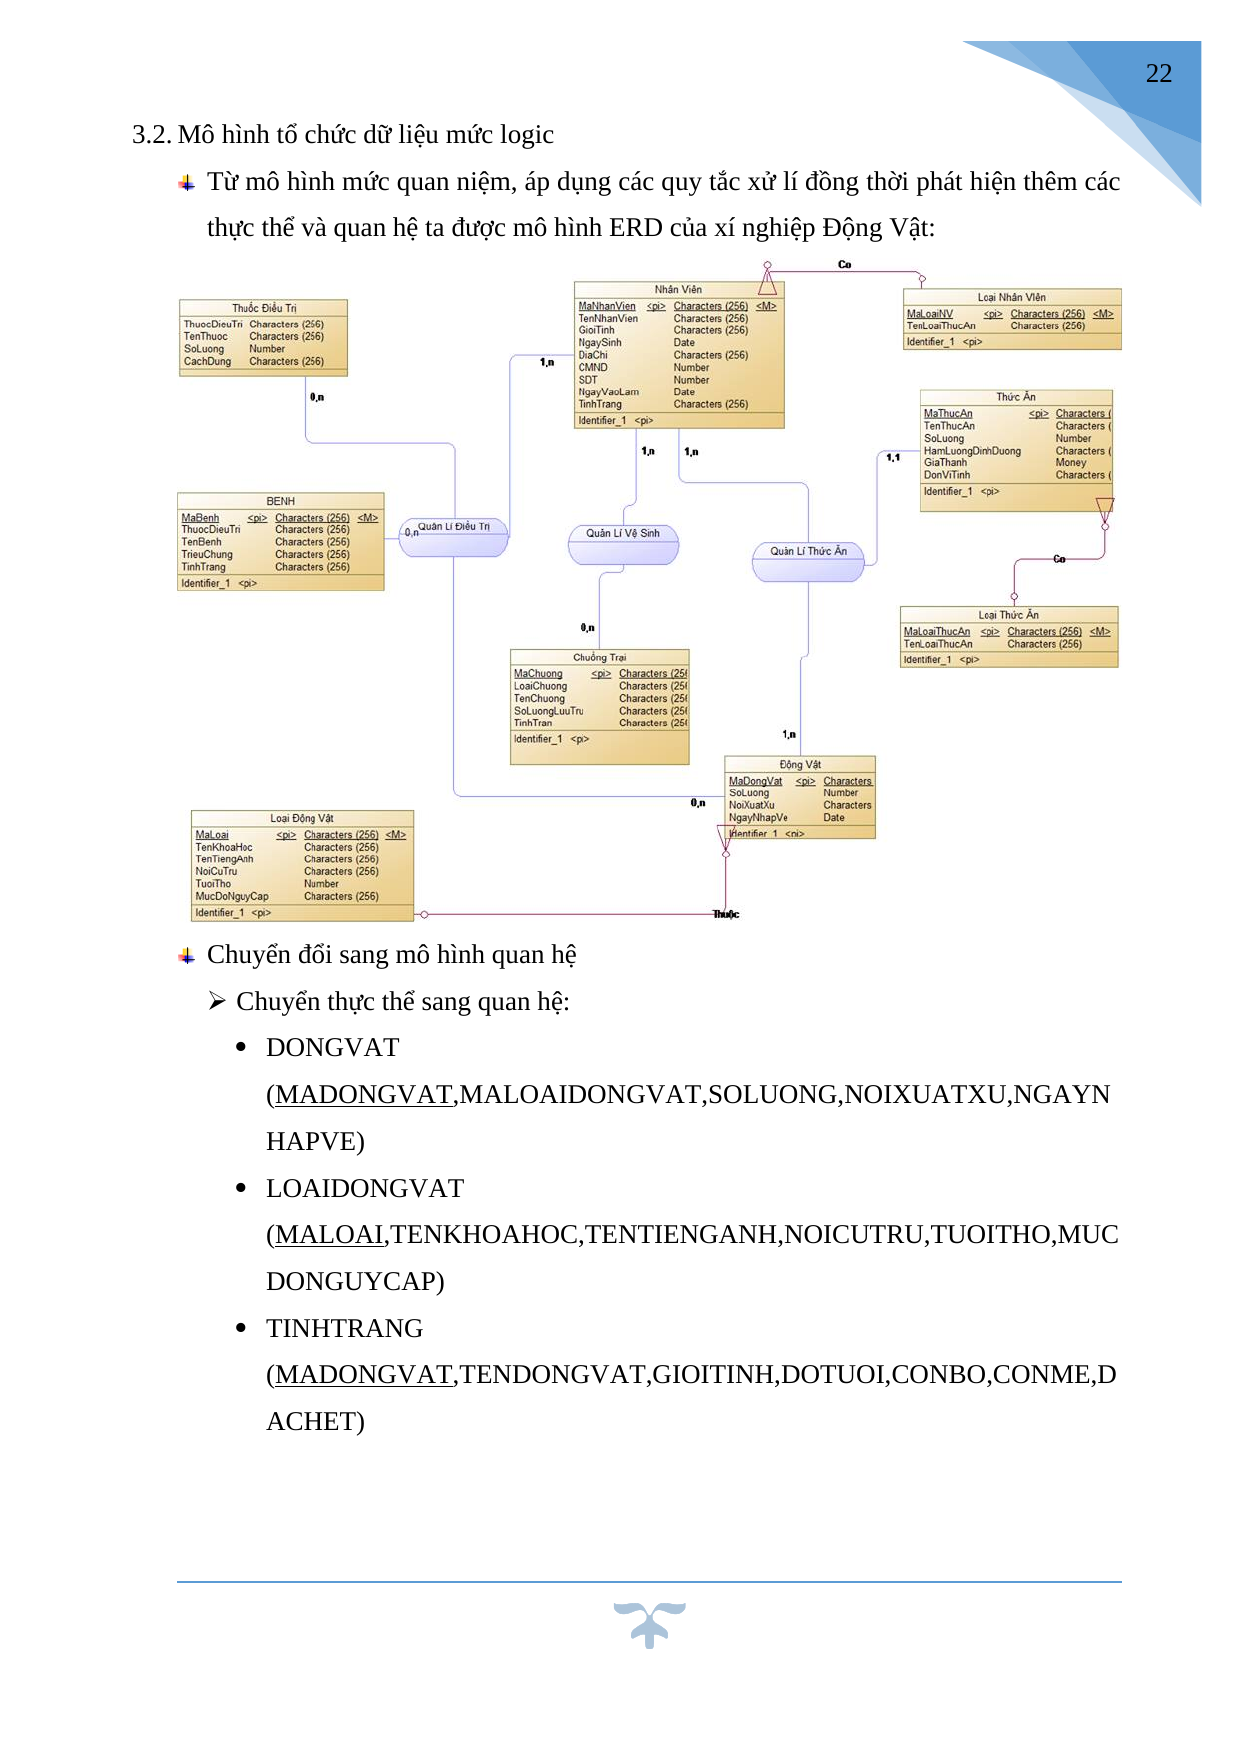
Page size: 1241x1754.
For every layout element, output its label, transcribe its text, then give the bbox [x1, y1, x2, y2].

list LOAIDONGVAT(MALOAI,TENKHOAHOC,TENTIENGANH,NOICUTRU,TUOITHO,MUCDONGUYCAP) [236, 1172, 1122, 1296]
list TINHTRANG(MADONGVAT,TENDONGVAT,GIOITINH,DOTUOI,CONBO,CONME,DACHET) [236, 1312, 1122, 1436]
picture [962, 41, 1202, 207]
picture [178, 946, 195, 964]
list Chuyển thực thể sang quan hệ: [207, 985, 1122, 1016]
picture [177, 258, 1123, 923]
subtitle Mô hình tổ chức dữ liệu mức logic [132, 118, 1122, 149]
list Từ mô hình mức quan niệm, áp dụng các quy tắc xử lí đồng thời phát hiện thêm các thực thể và quan hệ ta được mô hình ERD của xí nghiệp Động Vật: [177, 165, 1122, 243]
picture [178, 173, 195, 191]
list Chuyển đổi sang mô hình quan hệ [177, 938, 1122, 969]
list DONGVAT(MADONGVAT,MALOAIDONGVAT,SOLUONG,NOIXUATXU,NGAYNHAPVE) [236, 1032, 1122, 1156]
